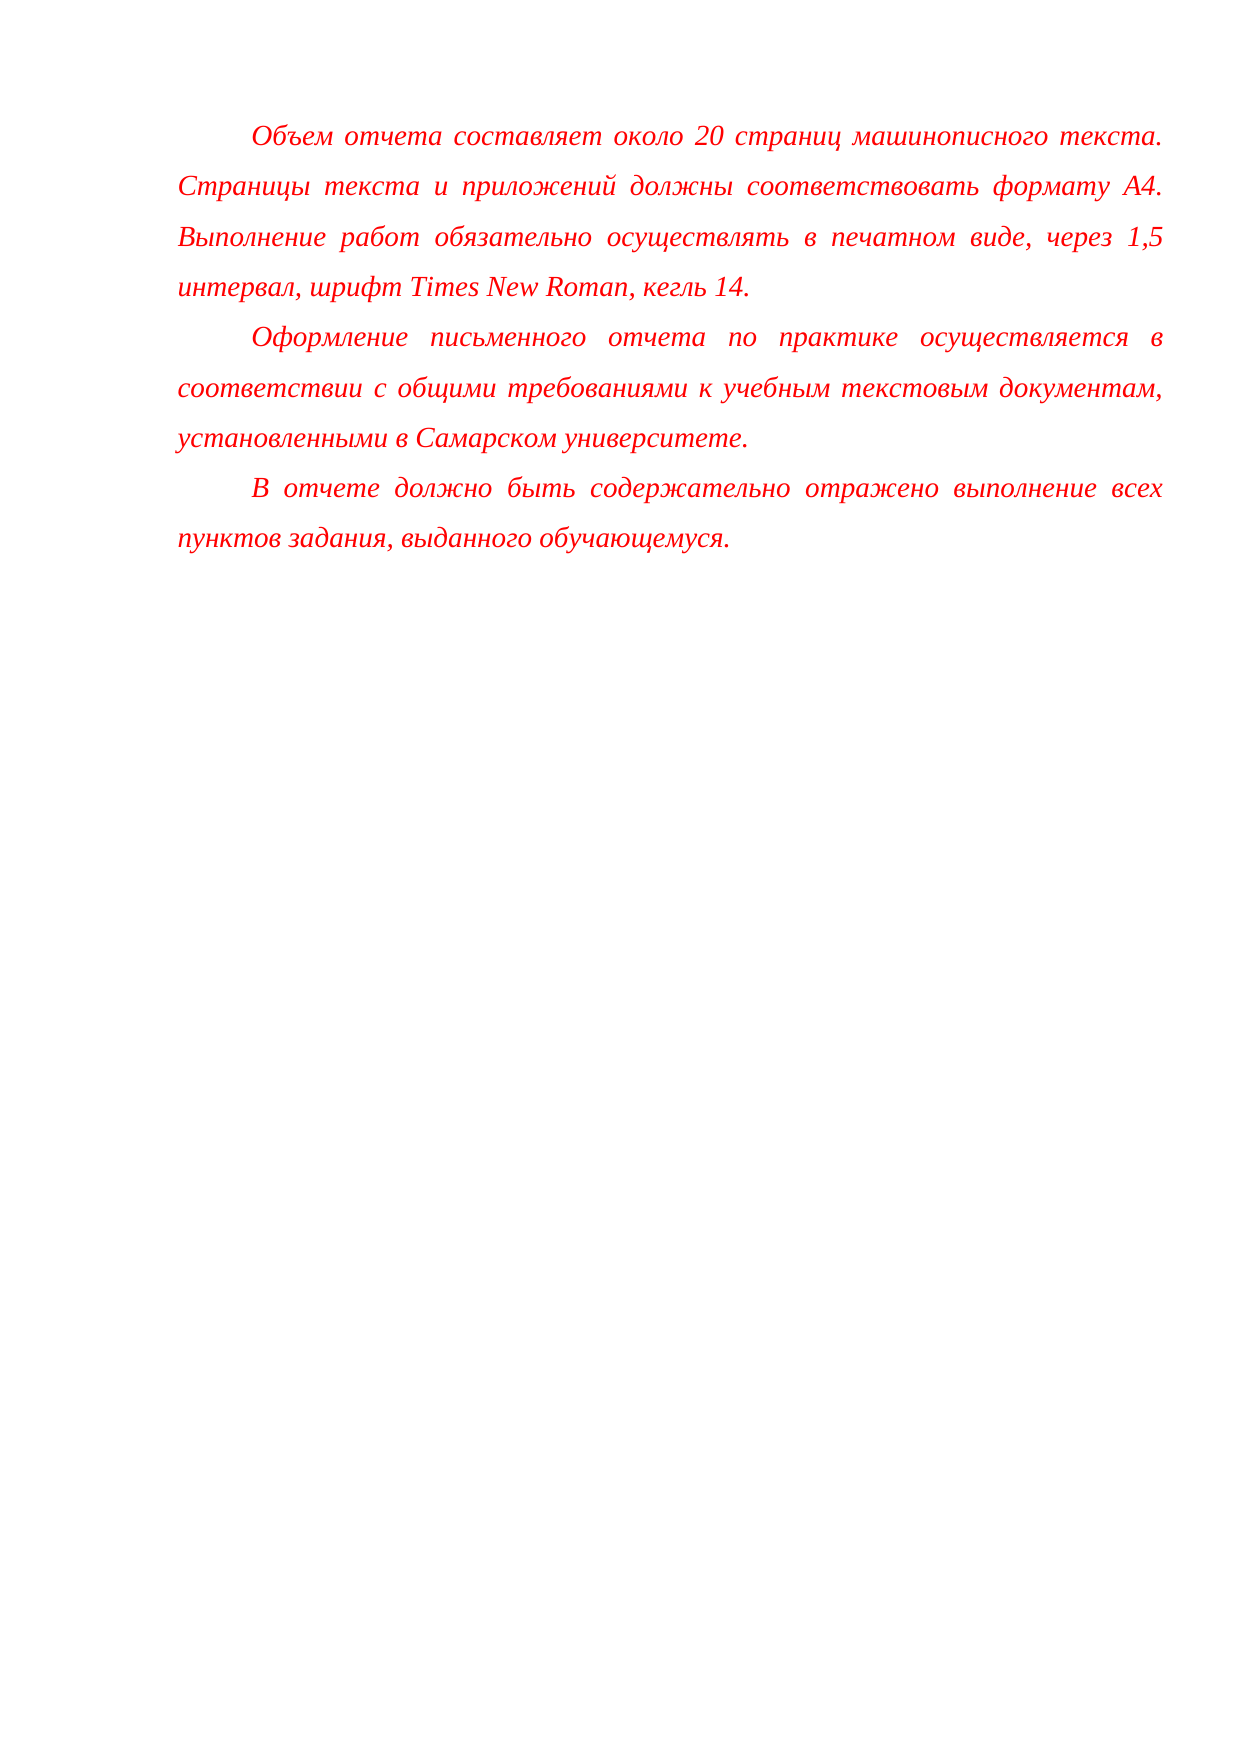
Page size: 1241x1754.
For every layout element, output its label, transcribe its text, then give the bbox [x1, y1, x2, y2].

text Объем отчета составляет около 20 страниц машинописного текста. Страницы текста и приложений должны соответствовать формату А4. Выполнение работ обязательно осуществлять в печатном виде, через 1,5 интервал, шрифт Times New Roman, кегль 14. [177, 118, 1167, 303]
text В отчете должно быть содержательно отражено выполнение всех пунктов задания, выданного обучающемуся. [177, 470, 1167, 554]
subtitle Оформление письменного отчета по практике осуществляется в соответствии с общими требованиями к учебным текстовым документам, установленными в Самарском университете. [177, 319, 1167, 453]
